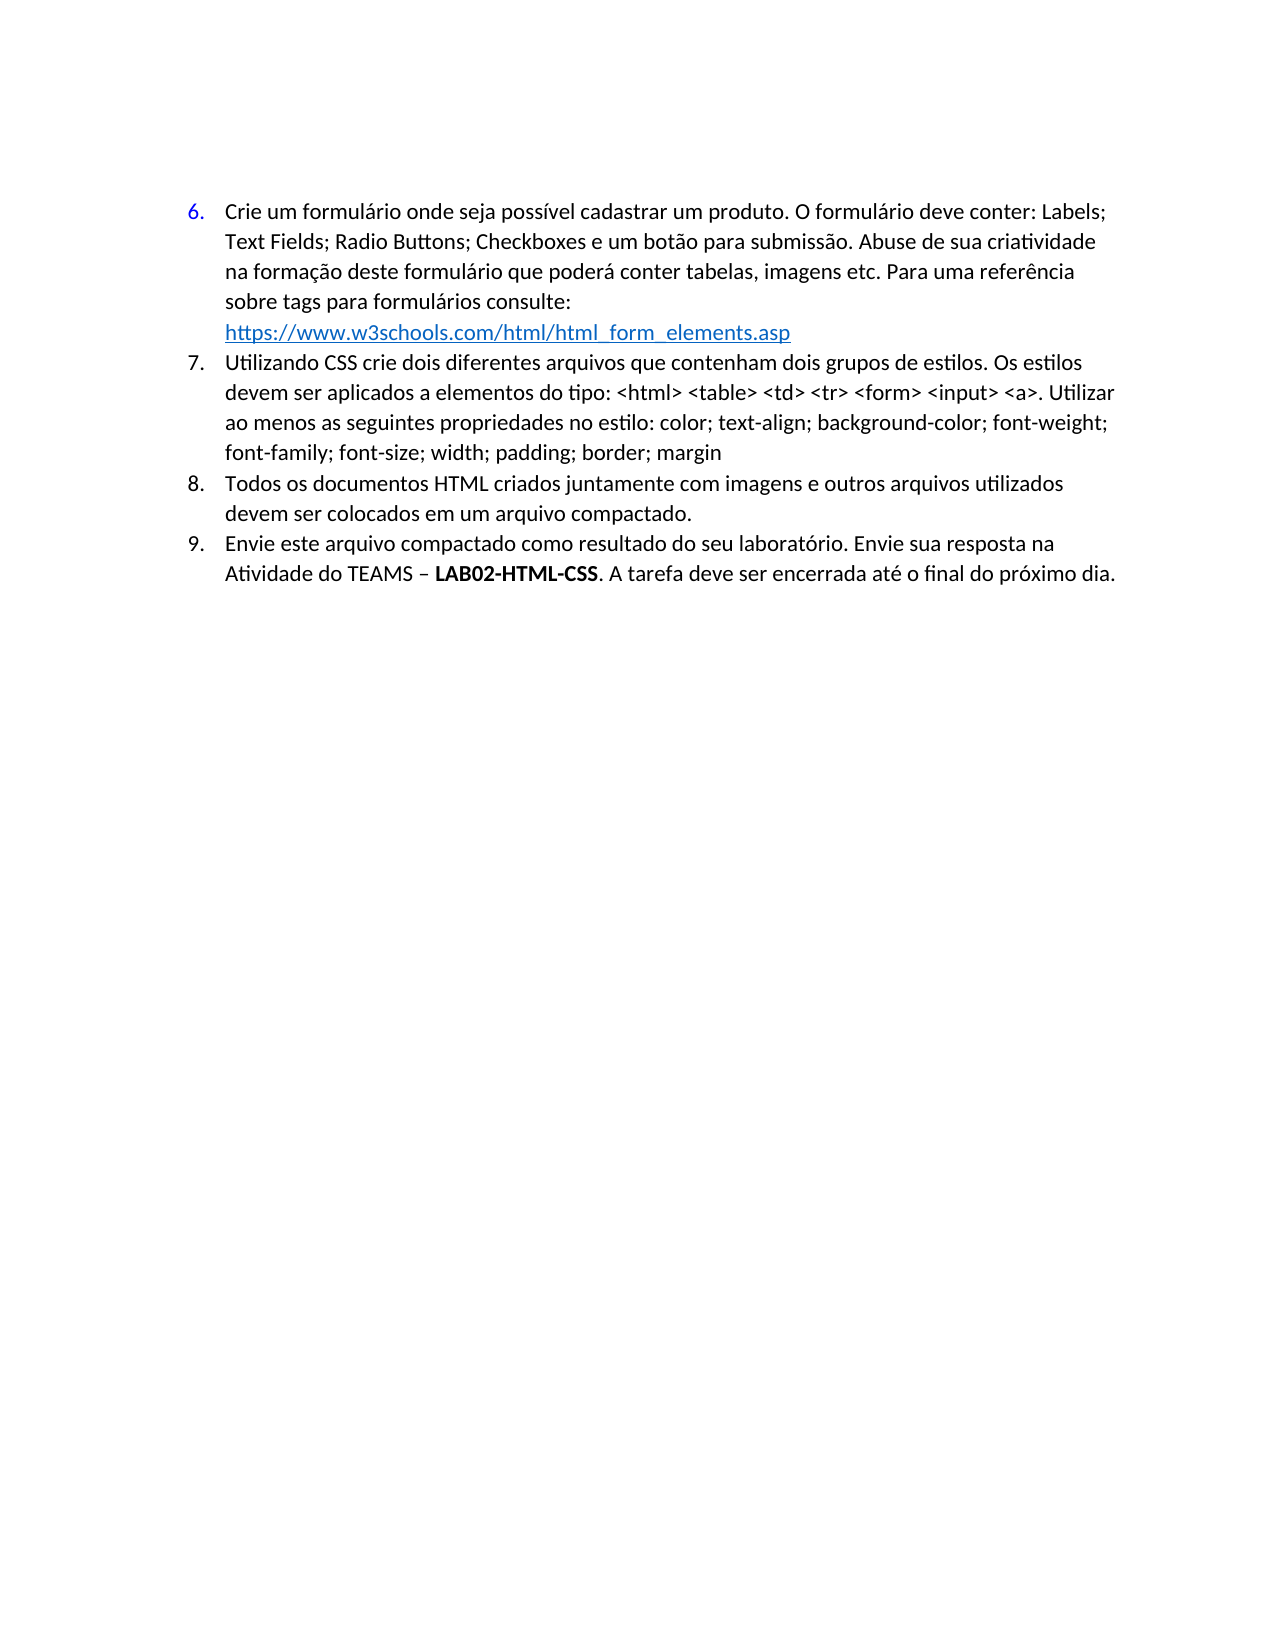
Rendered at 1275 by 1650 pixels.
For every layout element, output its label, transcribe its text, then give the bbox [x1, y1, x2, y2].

list Crie um formulário onde seja possível cadastrar um produto. O formulário deve conter: Labels; Text Fields; Radio Buttons; Checkboxes e um botão para submissão. Abuse de sua criatividade na formação deste formulário que poderá conter tabelas, imagens etc. Para uma referência sobre tags para formulários consulte: https://www.w3schools.com/html/html_form_elements.asp [187, 197, 1125, 346]
list Todos os documentos HTML criados juntamente com imagens e outros arquivos utilizados devem ser colocados em um arquivo compactado. [187, 469, 1125, 527]
list Utilizando CSS crie dois diferentes arquivos que contenham dois grupos de estilos. Os estilos devem ser aplicados a elementos do tipo: <html> <table> <td> <tr> <form> <input> <a>. Utilizar ao menos as seguintes propriedades no estilo: color; text-align; background-color; font-weight; font-family; font-size; width; padding; border; margin [187, 348, 1125, 467]
list Envie este arquivo compactado como resultado do seu laboratório. Envie sua resposta na Atividade do TEAMS – LAB02-HTML-CSS. A tarefa deve ser encerrada até o final do próximo dia. [187, 529, 1125, 587]
